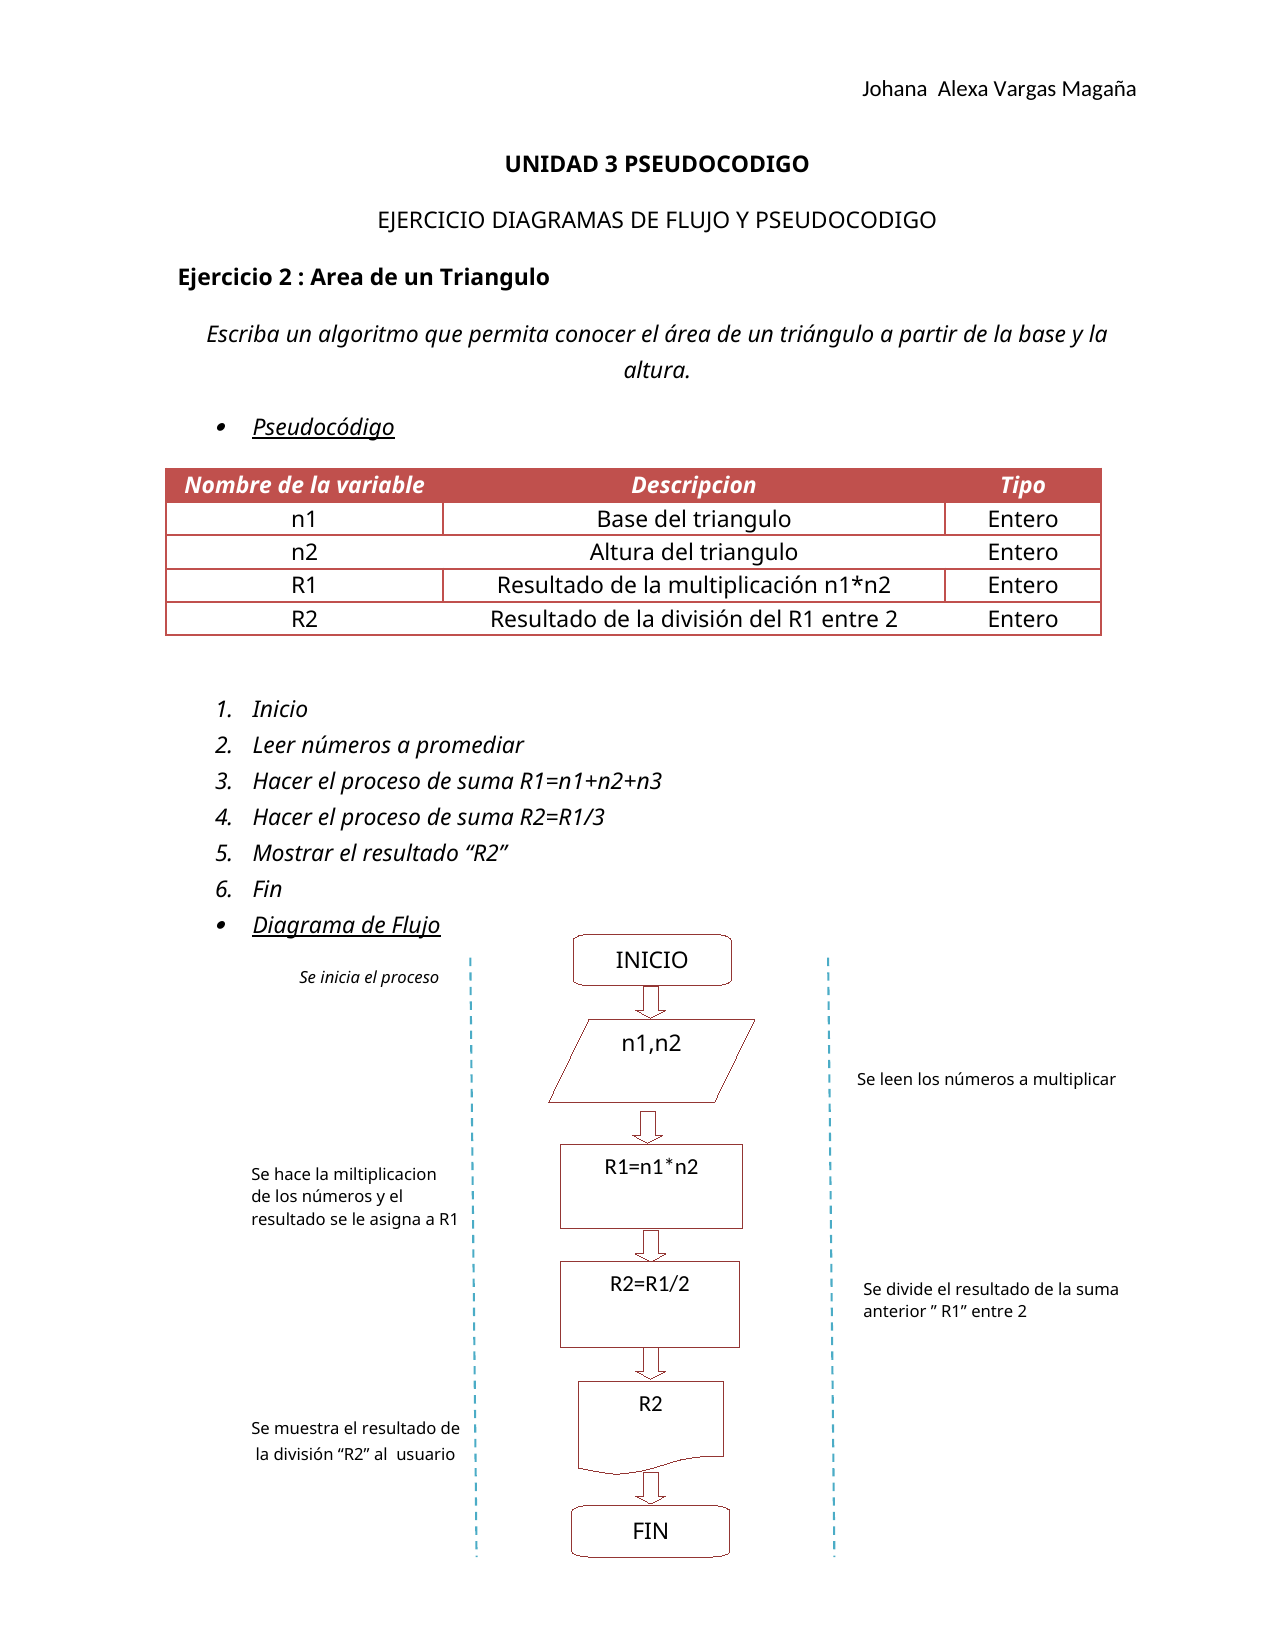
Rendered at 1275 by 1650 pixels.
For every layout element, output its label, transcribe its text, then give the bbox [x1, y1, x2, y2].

text Se inicia el proceso [177, 965, 1137, 988]
table_cell R1 [167, 570, 442, 601]
table_cell Entero [945, 536, 1100, 567]
list Hacer el proceso de suma R1=n1+n2+n3 [215, 765, 1137, 796]
list Hacer el proceso de suma R2=R1/3 [215, 801, 1137, 832]
table_header Descripcion [443, 470, 945, 501]
text la división “R2” al usuario [177, 1442, 1137, 1465]
text de los números y el [177, 1185, 1137, 1208]
table_header Nombre de la variable [167, 470, 443, 501]
table_header Tipo [945, 470, 1100, 501]
table_cell Entero [946, 503, 1100, 534]
list Pseudocódigo [215, 411, 1137, 442]
text resultado se le asigna a R1 [177, 1208, 1137, 1230]
table_cell n2 [167, 536, 443, 567]
table_cell Altura del triangulo [443, 536, 945, 567]
text Escriba un algoritmo que permita conocer el área de un triángulo a partir de la base y la altura. [177, 318, 1137, 385]
list Mostrar el resultado “R2” [215, 837, 1137, 868]
list Fin [215, 873, 1137, 904]
table_cell Resultado de la división del R1 entre 2 [443, 603, 945, 634]
text Se leen los números a multiplicar [177, 1067, 1137, 1090]
list Leer números a promediar [215, 729, 1137, 760]
table_cell n1 [167, 503, 442, 534]
text UNIDAD 3 PSEUDOCODIGO [177, 148, 1137, 179]
text EJERCICIO DIAGRAMAS DE FLUJO Y PSEUDOCODIGO [177, 204, 1137, 236]
list Inicio [215, 693, 1137, 724]
table_cell Entero [945, 603, 1100, 634]
list Diagrama de Flujo [215, 908, 1137, 940]
table_cell R2 [167, 603, 443, 634]
text Ejercicio 2 : Area de un Triangulo [177, 261, 1137, 292]
table_cell Entero [946, 570, 1100, 601]
text Se hace la miltiplicacion [177, 1162, 1137, 1185]
table_cell Base del triangulo [444, 503, 944, 534]
text Se divide el resultado de la suma anterior ” R1” entre 2 [863, 1277, 1137, 1323]
table_cell Resultado de la multiplicación n1*n2 [444, 570, 944, 601]
text Se muestra el resultado de [177, 1416, 1137, 1439]
